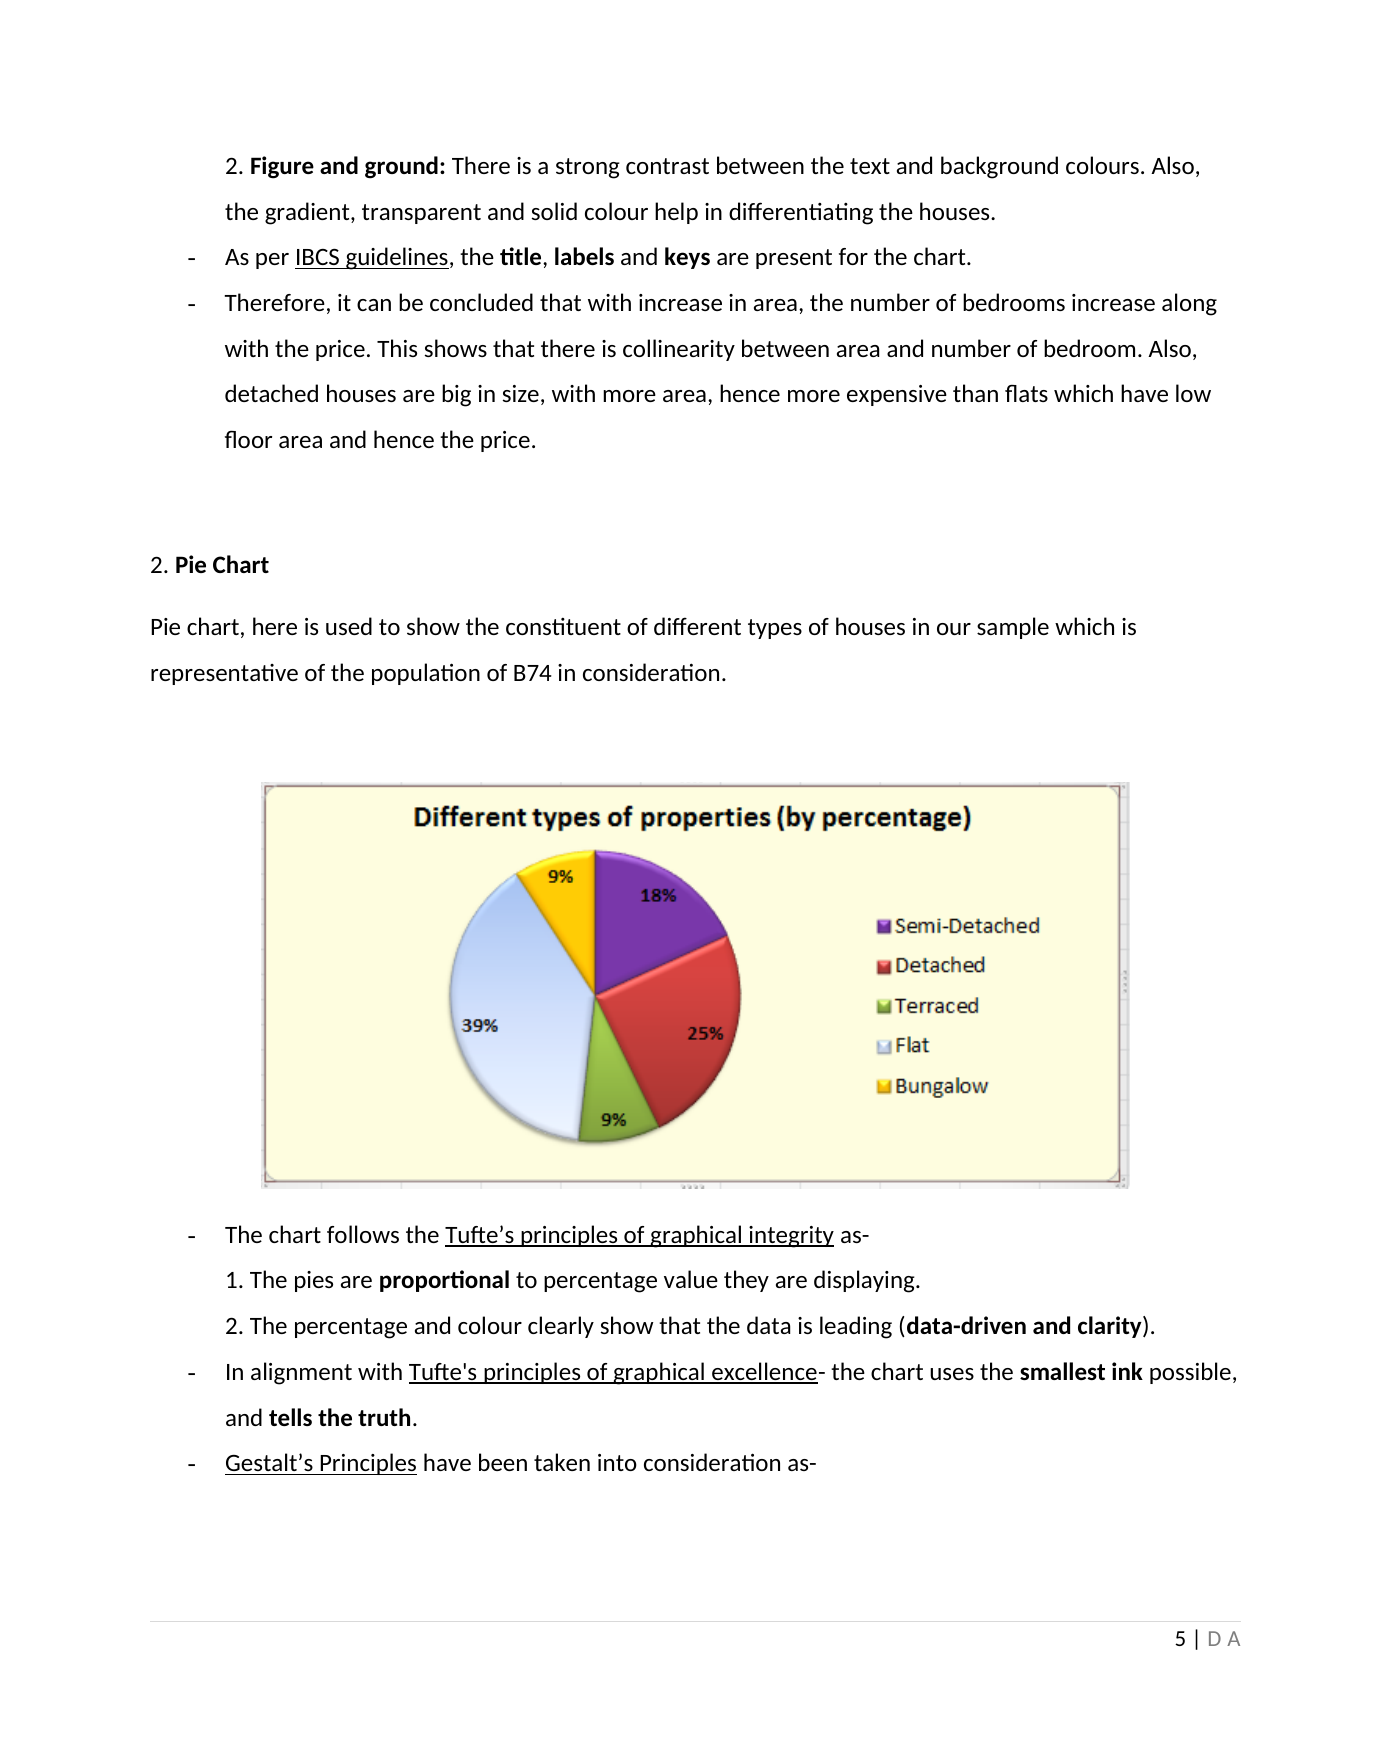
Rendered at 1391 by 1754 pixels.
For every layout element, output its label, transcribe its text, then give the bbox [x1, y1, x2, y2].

list Gestalt’s Principles have been taken into consideration as- [187, 1448, 1241, 1478]
list Therefore, it can be concluded that with increase in area, the number of bedrooms increase along with the price. This shows that there is collinearity between area and number of bedroom. Also, detached houses are big in size, with more area, hence more expensive than flats which have low floor area and hence the price. [187, 287, 1241, 455]
list 1. The pies are proportional to percentage value they are displaying. [225, 1265, 1241, 1295]
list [225, 150, 1241, 226]
list As per IBCS guidelines, the title, labels and keys are present for the chart. [187, 241, 1241, 272]
list In alignment with Tufte's principles of graphical excellence- the chart uses the smallest ink possible, and tells the truth. [187, 1356, 1241, 1432]
text Pie chart, here is used to show the constituent of different types of houses in our sample which is representative of the population of B74 in consideration. [150, 612, 1241, 688]
text 2. Pie Chart [150, 549, 1241, 580]
list 2. The percentage and colour clearly show that the data is leading (data-driven and clarity). [225, 1310, 1241, 1341]
picture [261, 782, 1130, 1189]
list The chart follows the Tufte’s principles of graphical integrity as- [187, 1219, 1241, 1249]
